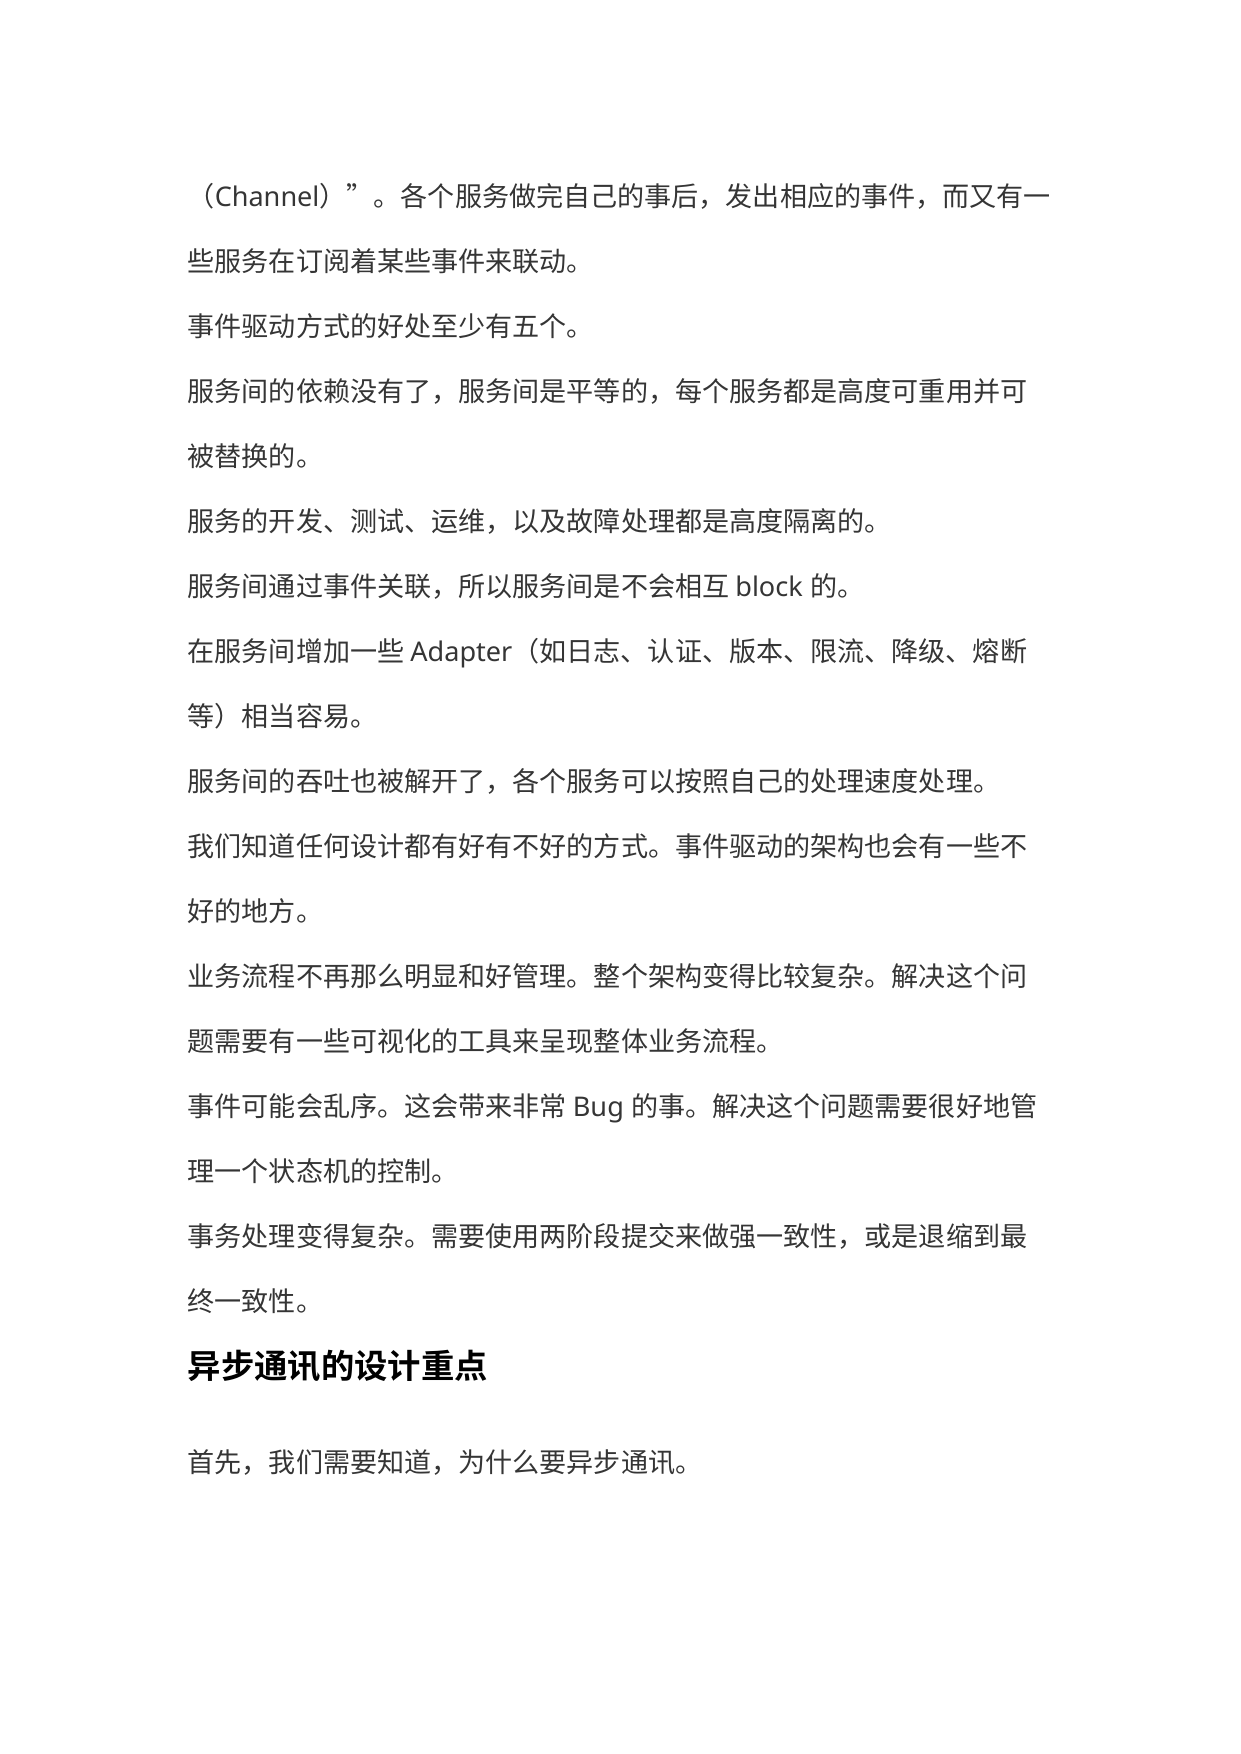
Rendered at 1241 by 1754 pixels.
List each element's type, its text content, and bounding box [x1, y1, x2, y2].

text 异步通讯的设计重点 [187, 1332, 1053, 1397]
text 我们知道任何设计都有好有不好的方式。事件驱动的架构也会有一些不好的地方。 [187, 812, 1053, 942]
text 事件可能会乱序。这会带来非常 Bug 的事。解决这个问题需要很好地管理一个状态机的控制。 [187, 1072, 1053, 1202]
text 服务的开发、测试、运维，以及故障处理都是高度隔离的。 [187, 487, 1053, 552]
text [187, 162, 1053, 292]
text 事件驱动方式的好处至少有五个。 [187, 292, 1053, 357]
text 服务间的依赖没有了，服务间是平等的，每个服务都是高度可重用并可被替换的。 [187, 357, 1053, 487]
text 服务间通过事件关联，所以服务间是不会相互 block 的。 [187, 552, 1053, 617]
text 服务间的吞吐也被解开了，各个服务可以按照自己的处理速度处理。 [187, 747, 1053, 812]
text 在服务间增加一些 Adapter（如日志、认证、版本、限流、降级、熔断等）相当容易。 [187, 617, 1053, 747]
text 事务处理变得复杂。需要使用两阶段提交来做强一致性，或是退缩到最终一致性。 [187, 1202, 1053, 1332]
text 业务流程不再那么明显和好管理。整个架构变得比较复杂。解决这个问题需要有一些可视化的工具来呈现整体业务流程。 [187, 942, 1053, 1072]
text 首先，我们需要知道，为什么要异步通讯。 [187, 1428, 1053, 1493]
